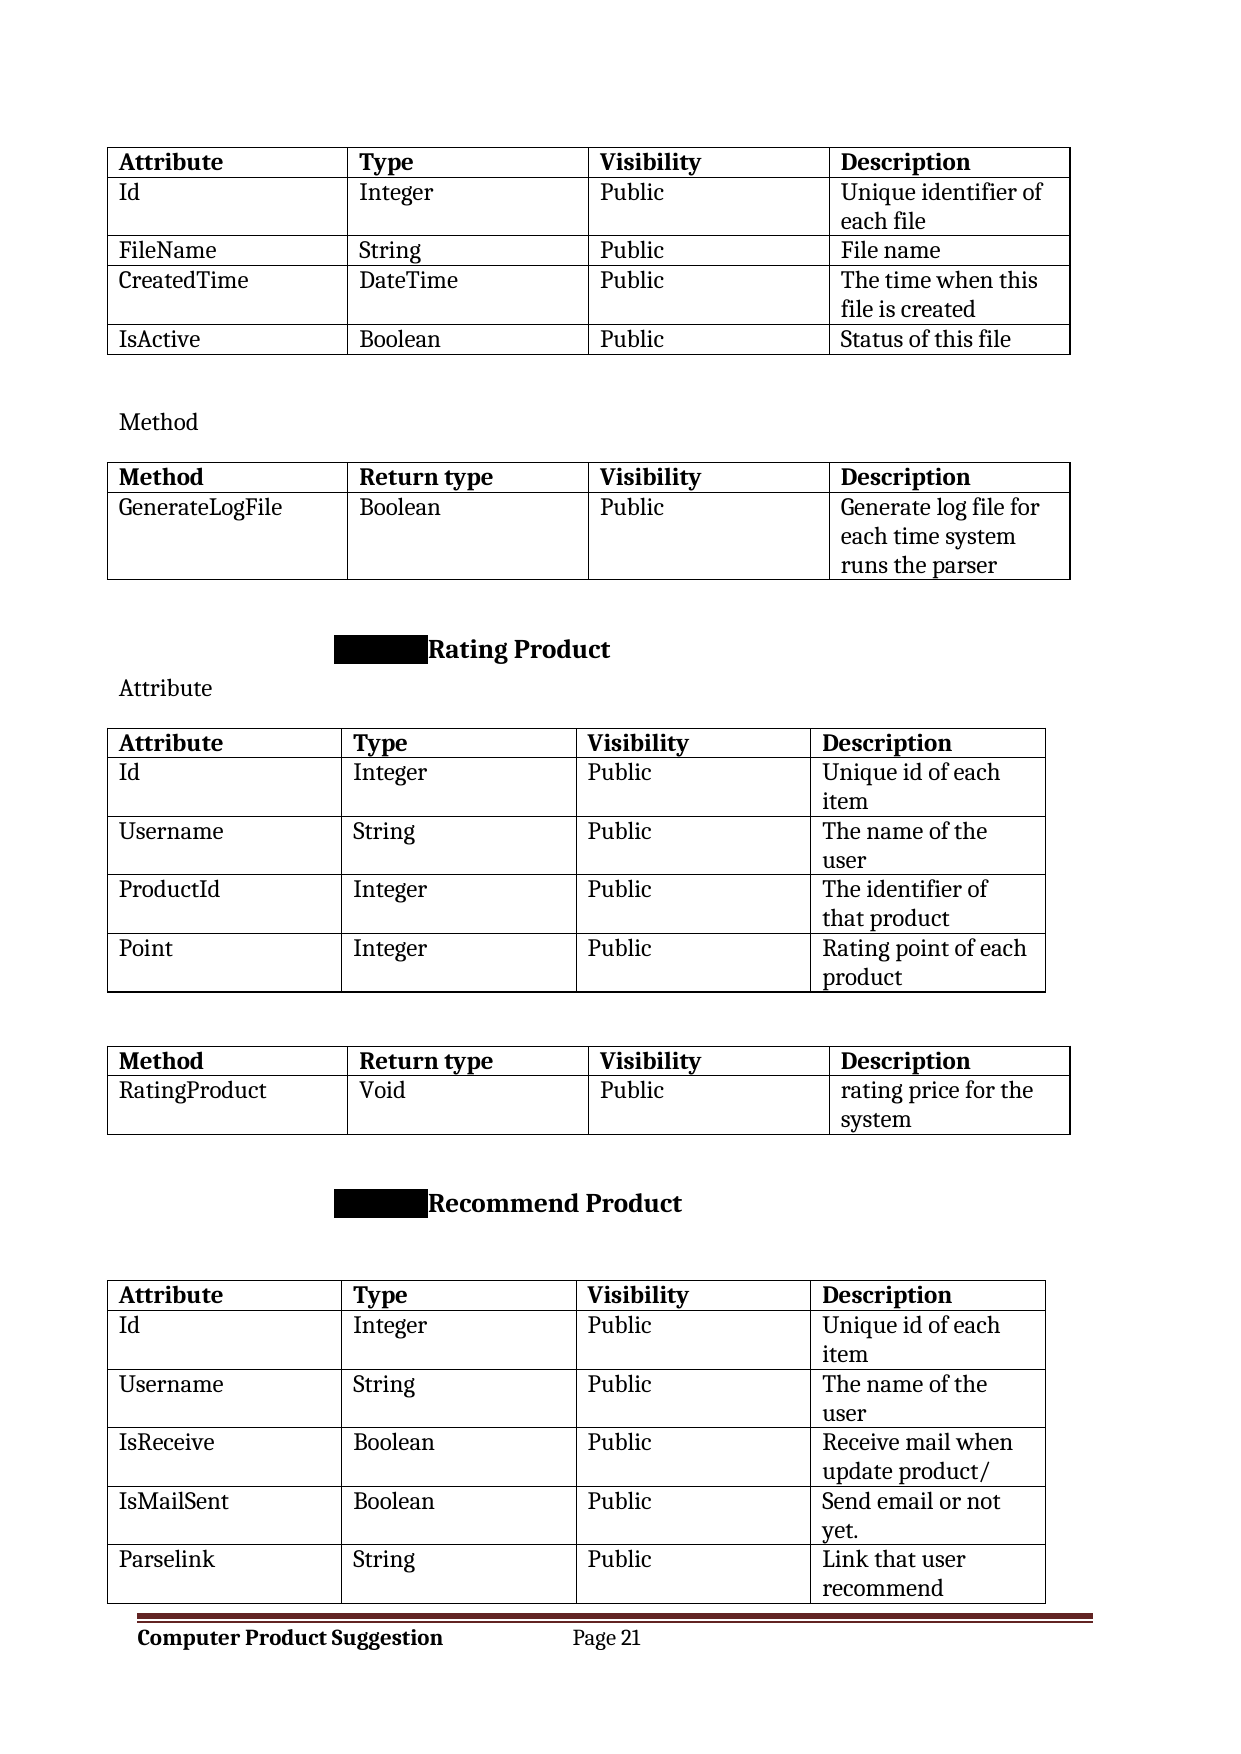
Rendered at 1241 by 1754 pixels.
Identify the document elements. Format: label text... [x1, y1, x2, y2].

table_cell Parselink [108, 1545, 341, 1603]
table_header Attribute [108, 729, 341, 757]
table_header Visibility [589, 463, 829, 492]
table_cell Public [589, 266, 829, 324]
table_cell ProductId [108, 875, 341, 933]
table_cell IsMailSent [108, 1487, 341, 1544]
table_header Visibility [577, 729, 810, 757]
table_header Description [830, 1047, 1069, 1075]
table_cell File name [830, 236, 1069, 265]
table_header Method [108, 1047, 347, 1075]
table_header Type [342, 729, 576, 757]
table_cell Void [348, 1076, 588, 1134]
table_cell Integer [342, 758, 576, 816]
subtitle Recommend Product [334, 1188, 1093, 1219]
table_cell Status of this file [830, 325, 1069, 353]
table_header Visibility [577, 1281, 810, 1310]
table_cell Receive mail when update product/ [811, 1428, 1045, 1486]
table_cell Public [577, 1428, 810, 1486]
table_header Description [811, 1281, 1045, 1310]
table_cell Id [108, 178, 347, 235]
table_cell The time when this file is created [830, 266, 1069, 324]
table_cell Public [577, 1311, 810, 1369]
table_cell Integer [348, 178, 588, 235]
table_cell Public [589, 178, 829, 235]
table_cell DateTime [348, 266, 588, 324]
table_cell String [342, 817, 576, 874]
table_cell Username [108, 817, 341, 874]
table_header Return type [348, 1047, 588, 1075]
table_cell The identifier of that product [811, 875, 1045, 933]
table_cell Public [577, 1545, 810, 1603]
table_cell Unique id of each item [811, 758, 1045, 816]
table_cell String [348, 236, 588, 265]
table_cell Id [108, 1311, 341, 1369]
table_cell Public [589, 1076, 829, 1134]
table_cell Public [577, 875, 810, 933]
subtitle Rating Product [334, 634, 1093, 665]
table_header Description [830, 463, 1069, 492]
table_cell Public [577, 817, 810, 874]
table_cell Unique identifier of each file [830, 178, 1069, 235]
table_cell Point [108, 934, 341, 991]
table_cell Boolean [342, 1487, 576, 1544]
table_cell The name of the user [811, 1370, 1045, 1427]
table_cell Integer [342, 934, 576, 991]
table_cell Boolean [348, 325, 588, 353]
table_cell IsActive [108, 325, 347, 353]
table_cell Send email or not yet. [811, 1487, 1045, 1544]
table_header Attribute [108, 148, 347, 177]
table_header Method [108, 463, 347, 492]
table_cell String [342, 1370, 576, 1427]
table_cell Public [589, 493, 829, 579]
table_header Type [348, 148, 588, 177]
table_header Type [342, 1281, 576, 1310]
table_cell Rating point of each product [811, 934, 1045, 991]
table_cell Public [577, 934, 810, 991]
table_cell Boolean [342, 1428, 576, 1486]
table_cell Public [577, 1370, 810, 1427]
table_cell Boolean [348, 493, 588, 579]
table_cell GenerateLogFile [108, 493, 347, 579]
table_header Attribute [108, 1281, 341, 1310]
table_cell Public [589, 325, 829, 353]
table_cell Id [108, 758, 341, 816]
table_cell Integer [342, 875, 576, 933]
table_cell Integer [342, 1311, 576, 1369]
table_cell IsReceive [108, 1428, 341, 1486]
table_cell RatingProduct [108, 1076, 347, 1134]
text Attribute [118, 674, 1093, 702]
table_cell Public [577, 758, 810, 816]
table_cell Unique id of each item [811, 1311, 1045, 1369]
table_cell FileName [108, 236, 347, 265]
table_cell Username [108, 1370, 341, 1427]
table_cell Link that user recommend [811, 1545, 1045, 1603]
table_header Description [811, 729, 1045, 757]
table_cell The name of the user [811, 817, 1045, 874]
table_header Return type [348, 463, 588, 492]
table_cell Public [577, 1487, 810, 1544]
text Method [118, 408, 1093, 437]
table_cell rating price for the system [830, 1076, 1069, 1134]
table_header Description [830, 148, 1069, 177]
table_header Visibility [589, 148, 829, 177]
table_header Visibility [589, 1047, 829, 1075]
table_cell CreatedTime [108, 266, 347, 324]
table_cell Public [589, 236, 829, 265]
table_cell String [342, 1545, 576, 1603]
table_cell Generate log file for each time system runs the parser [830, 493, 1069, 579]
